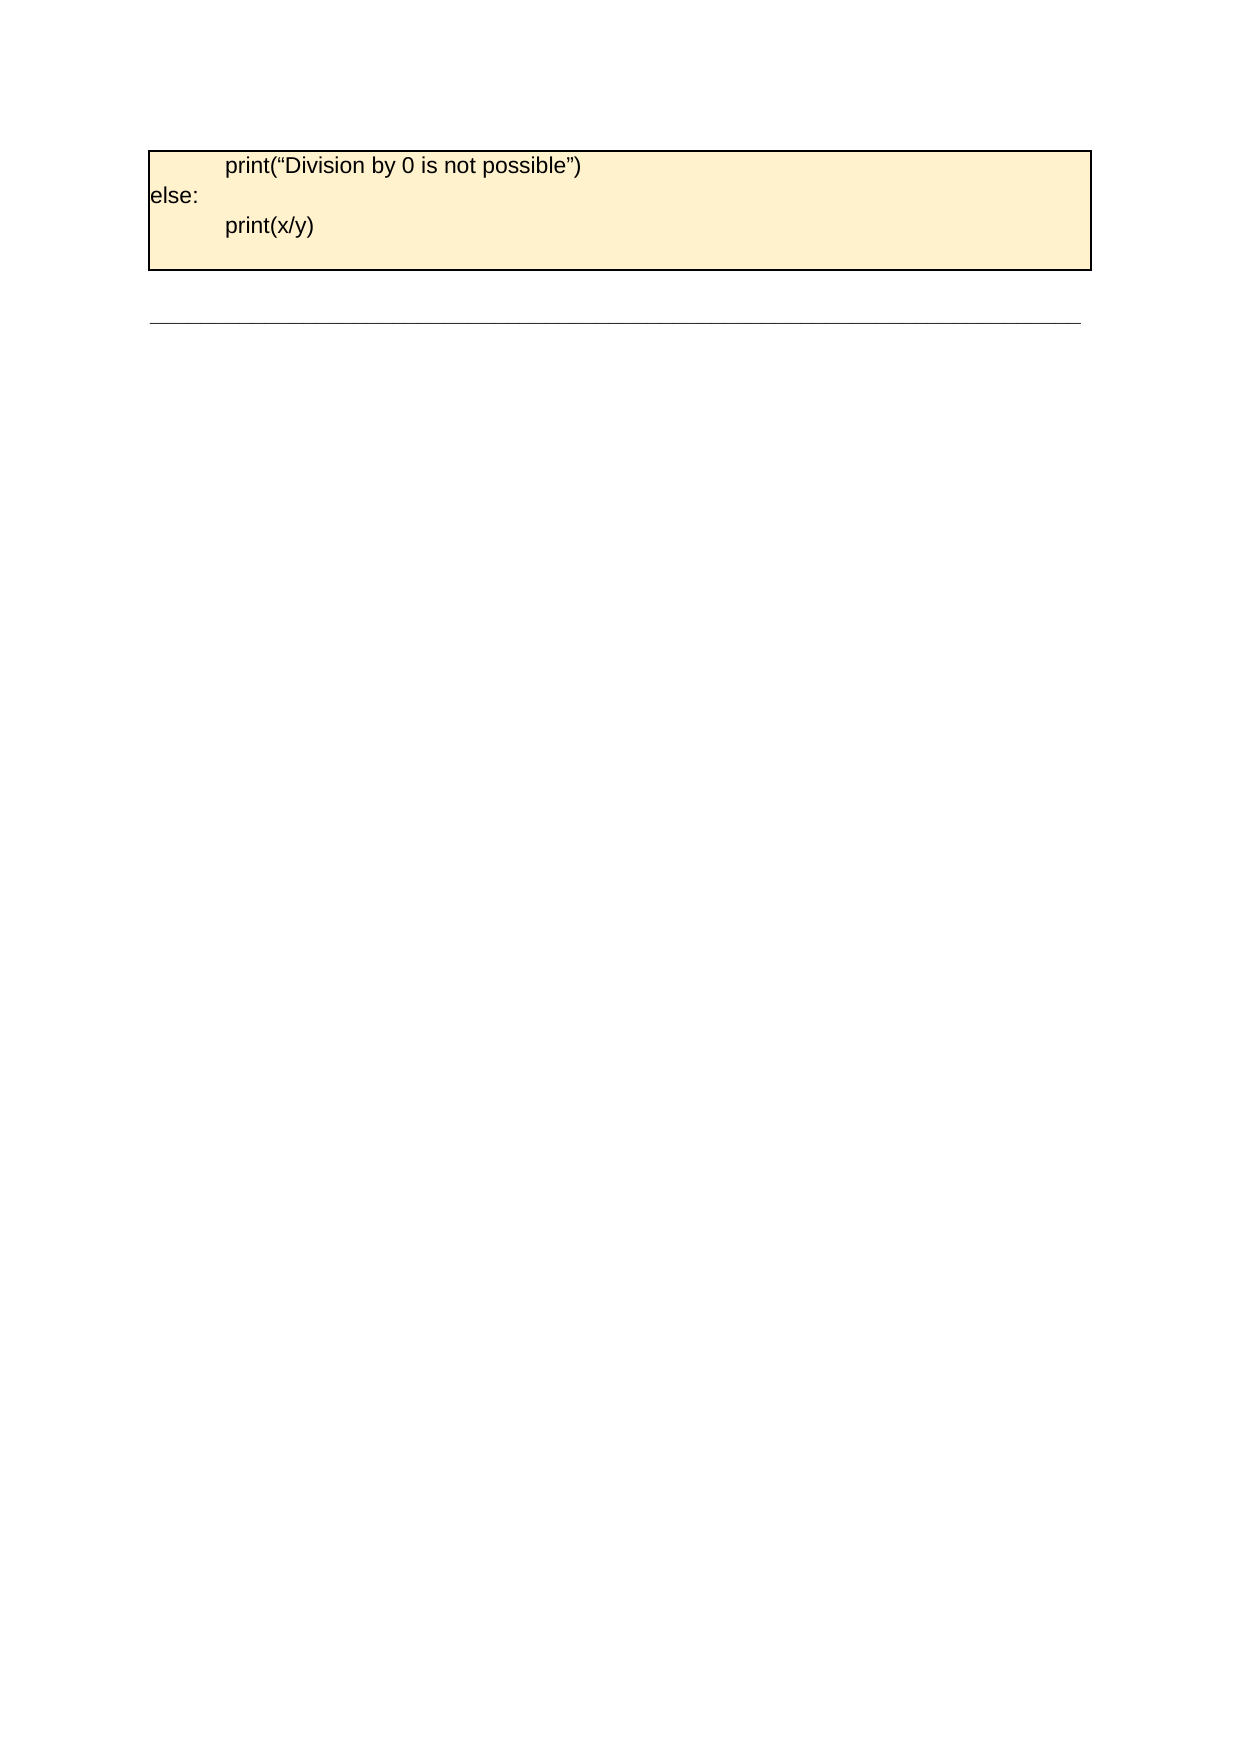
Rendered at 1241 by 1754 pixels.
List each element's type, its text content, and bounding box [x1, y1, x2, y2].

text else: [150, 180, 1090, 209]
text print(x/y) [150, 210, 1090, 239]
text _________________________________________________________________________ [150, 300, 1090, 326]
text print(“Division by 0 is not possible”) [150, 152, 1090, 178]
